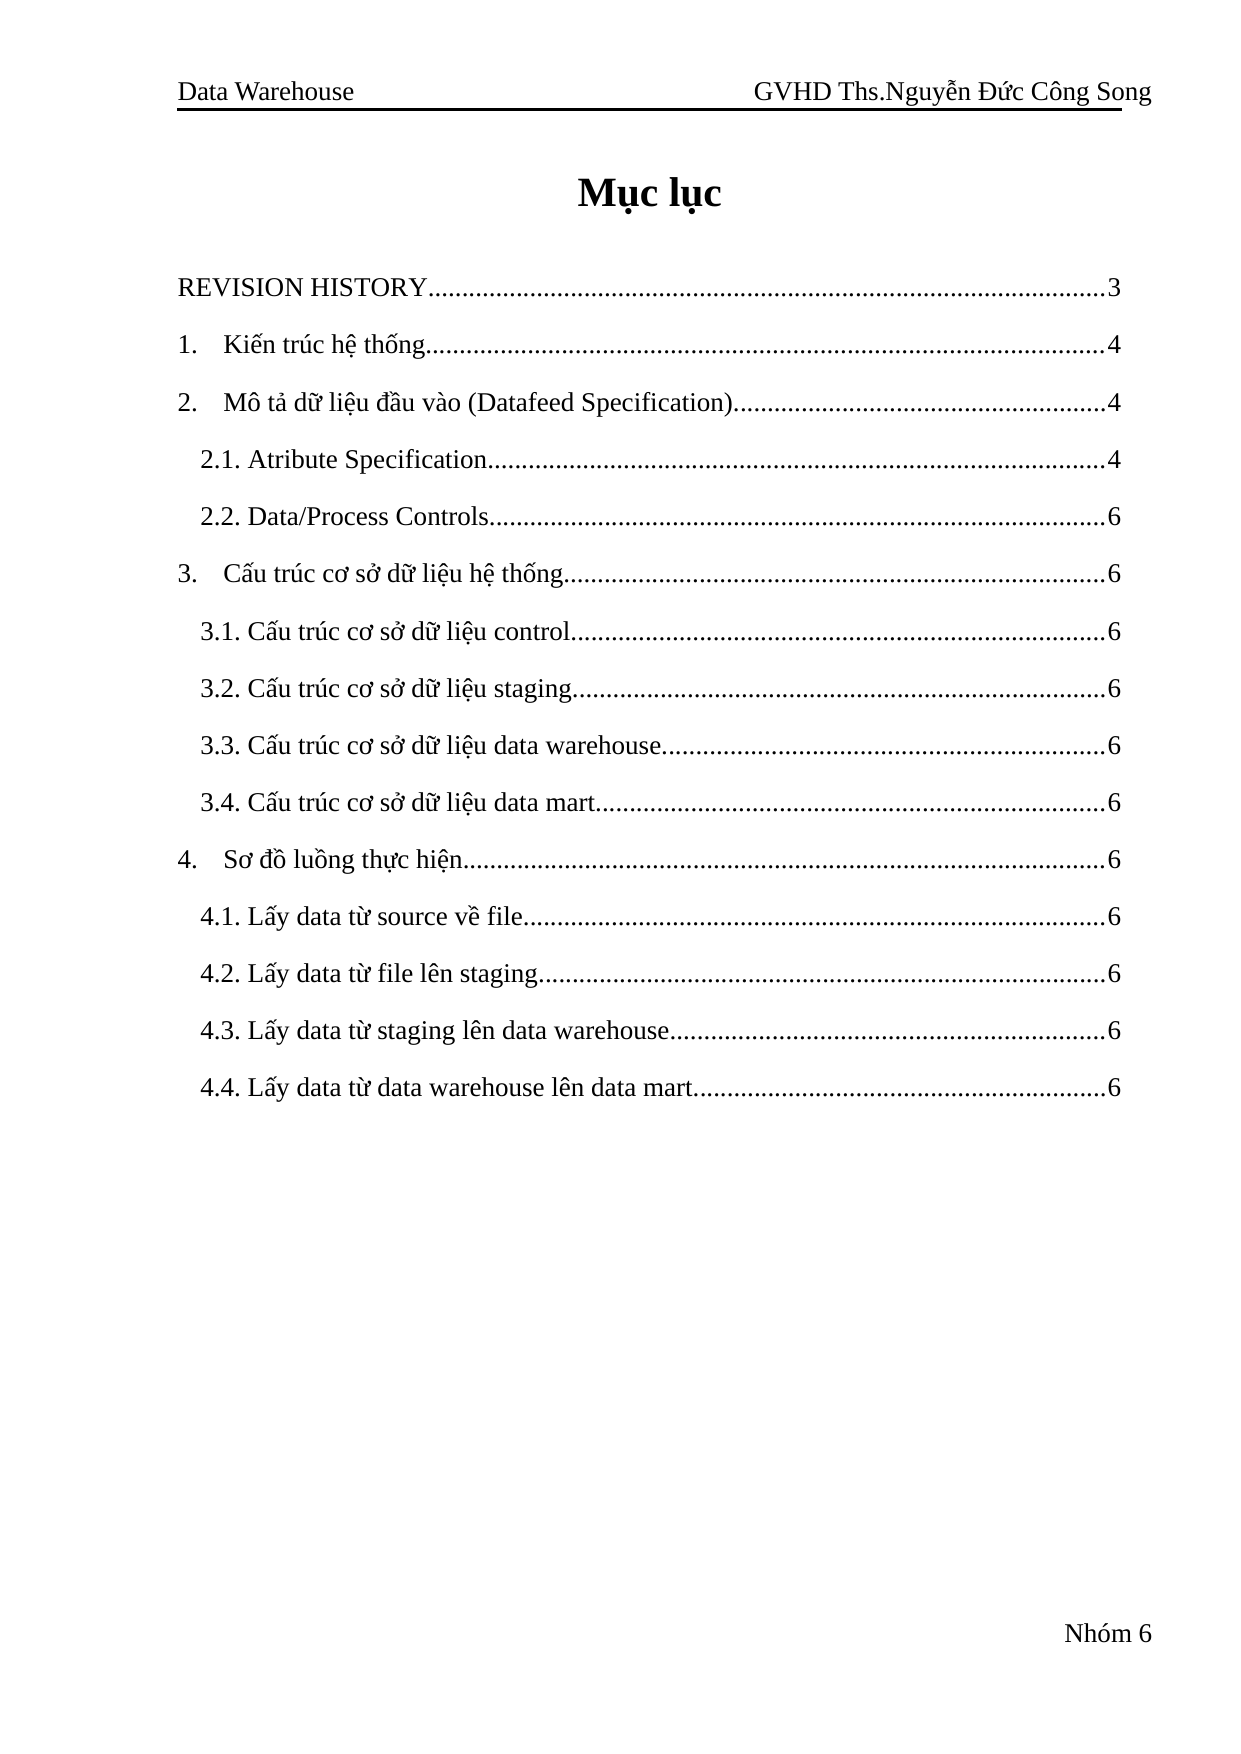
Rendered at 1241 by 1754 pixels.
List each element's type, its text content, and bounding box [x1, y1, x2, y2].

title Mục lục [177, 167, 1122, 215]
